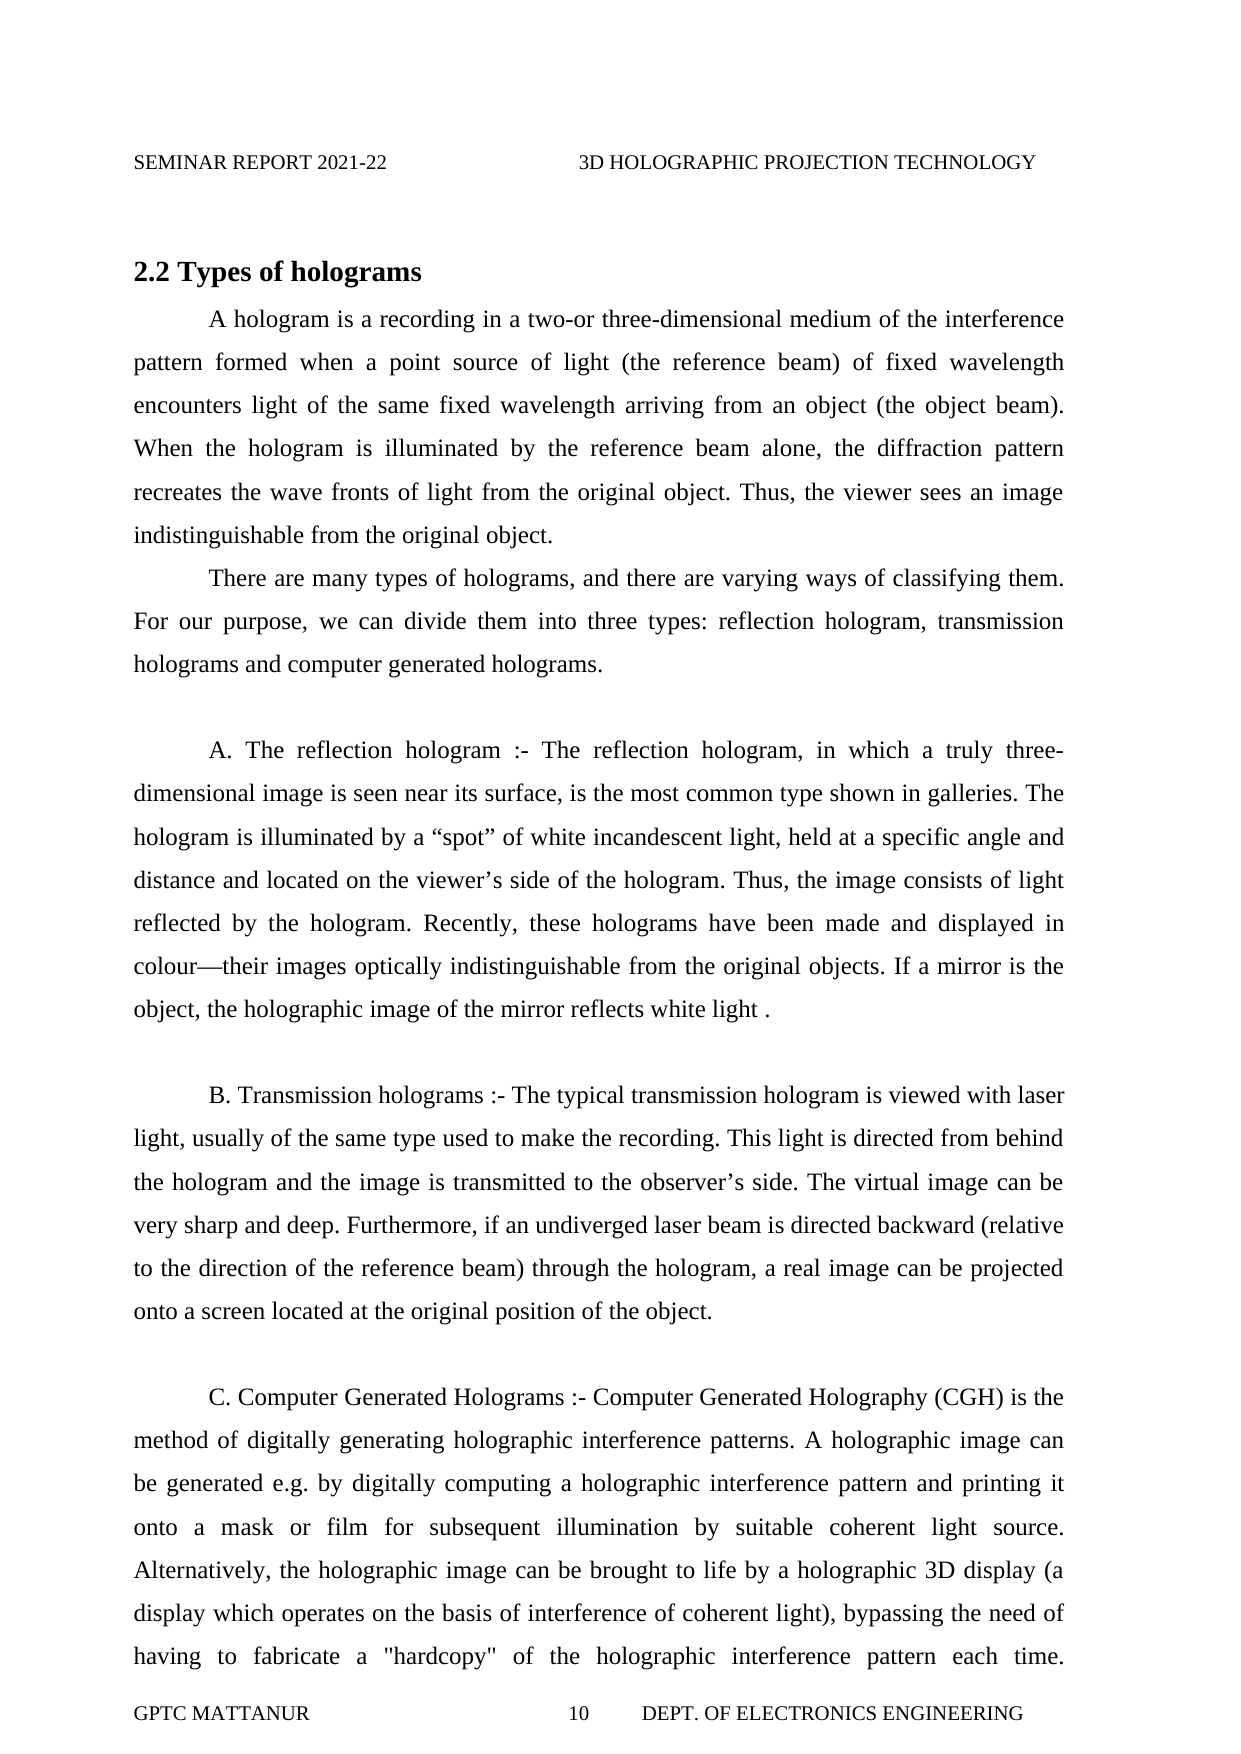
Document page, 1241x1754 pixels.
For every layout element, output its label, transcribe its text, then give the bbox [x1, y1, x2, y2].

text There are many types of holograms, and there are varying ways of classifying them. For our purpose, we can divide them into three types: reflection hologram, transmission holograms and computer generated holograms. [133, 563, 1065, 678]
text B. Transmission holograms :- The typical transmission hologram is viewed with laser light, usually of the same type used to make the recording. This light is directed from behind the hologram and the image is transmitted to the observer’s side. The virtual image can be very sharp and deep. Furthermore, if an undiverged laser beam is directed backward (relative to the direction of the reference beam) through the hologram, a real image can be projected onto a screen located at the original position of the object. [133, 1080, 1065, 1325]
text A. The reflection hologram :- The reflection hologram, in which a truly three-dimensional image is seen near its surface, is the most common type shown in galleries. The hologram is illuminated by a “spot” of white incandescent light, held at a specific angle and distance and located on the viewer’s side of the hologram. Thus, the image consists of light reflected by the hologram. Recently, these holograms have been made and displayed in colour—their images optically indistinguishable from the original objects. If a mirror is the object, the holographic image of the mirror reflects white light . [133, 735, 1065, 1023]
text 2.2 Types of holograms [133, 254, 1065, 287]
text A hologram is a recording in a two-or three-dimensional medium of the interference pattern formed when a point source of light (the reference beam) of fixed wavelength encounters light of the same fixed wavelength arriving from an object (the object beam). When the hologram is illuminated by the reference beam alone, the diffraction pattern recreates the wave fronts of light from the original object. Thus, the viewer sees an image indistinguishable from the original object. [133, 304, 1065, 548]
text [133, 1382, 1065, 1670]
